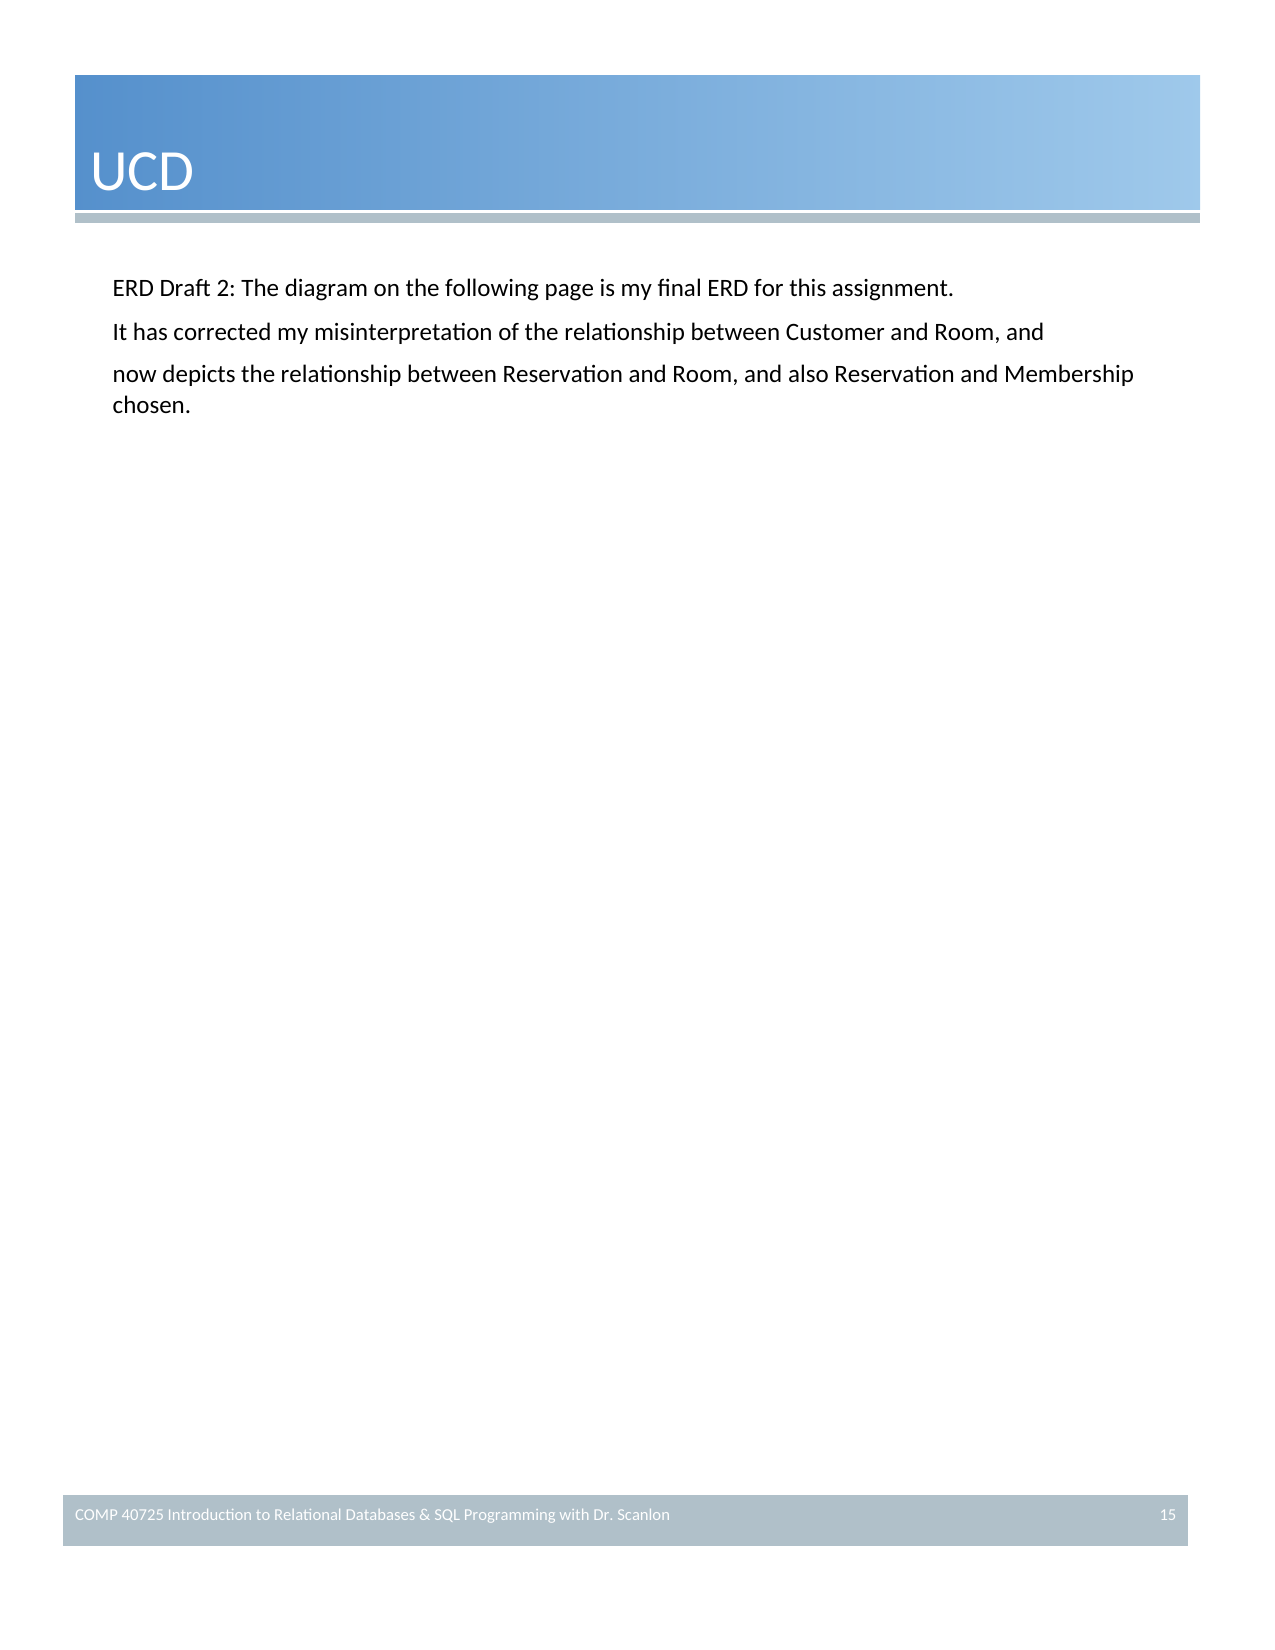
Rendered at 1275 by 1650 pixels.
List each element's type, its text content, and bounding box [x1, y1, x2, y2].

list now depicts the relationship between Reservation and Room, and also Reservation and Membership chosen. [112, 359, 1200, 420]
list It has corrected my misinterpretation of the relationship between Customer and Room, and [112, 316, 1200, 346]
list ERD Draft 2: The diagram on the following page is my final ERD for this assignment. [112, 273, 1200, 303]
